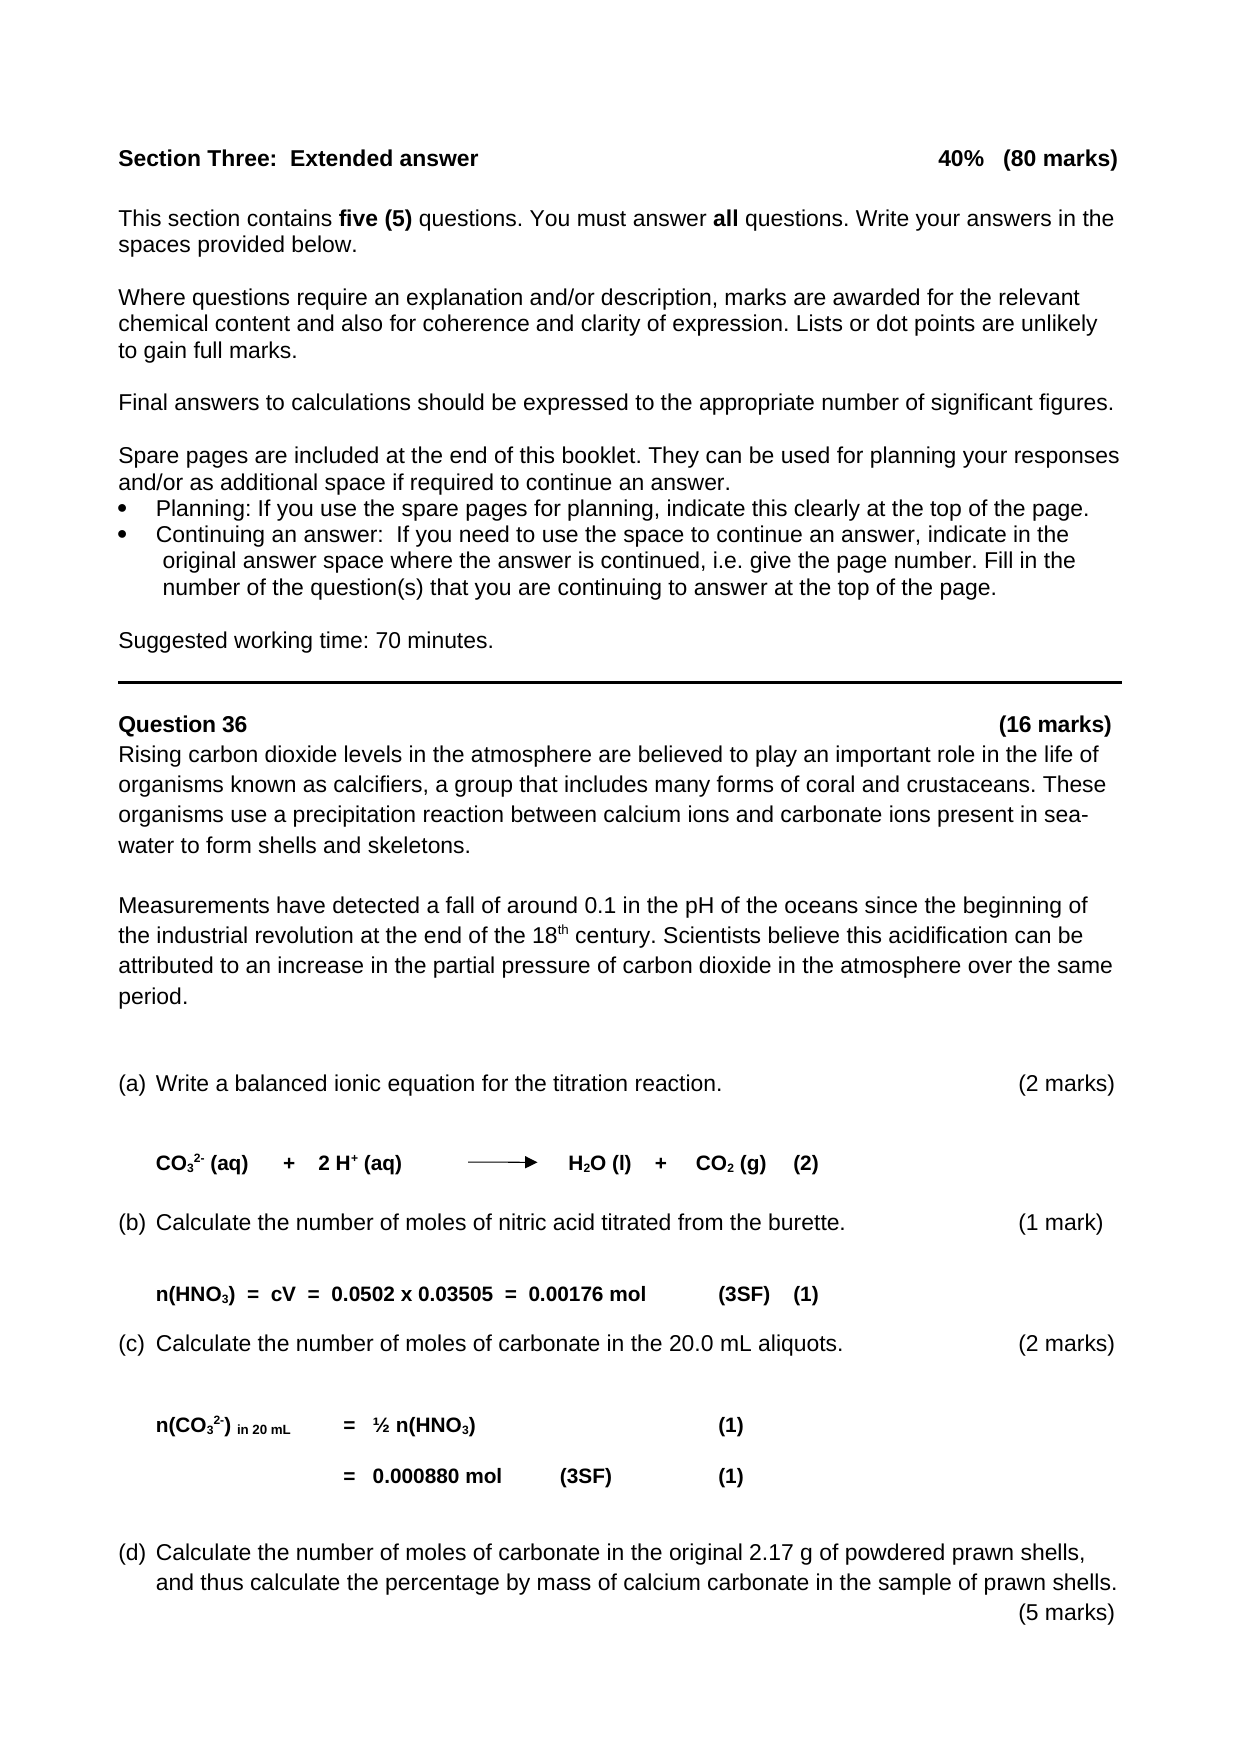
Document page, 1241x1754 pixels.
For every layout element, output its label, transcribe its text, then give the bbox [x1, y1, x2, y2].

list Calculate the number of moles of carbonate in the 20.0 mL aliquots. (2 marks) [118, 1330, 1122, 1356]
text Rising carbon dioxide levels in the atmosphere are believed to play an important role in the life of organisms known as calcifiers, a group that includes many forms of coral and crustaceans. These organisms use a precipitation reaction between calcium ions and carbonate ions present in sea-water to form shells and skeletons. [118, 741, 1122, 858]
text = 0.000880 mol (3SF) (1) [156, 1464, 1122, 1488]
text This section contains five (5) questions. You must answer all questions. Write your answers in the spaces provided below. [118, 205, 1122, 258]
text Where questions require an explanation and/or description, marks are awarded for the relevant chemical content and also for coherence and clarity of expression. Lists or dot points are unlikely to gain full marks. [118, 284, 1122, 363]
text Measurements have detected a fall of around 0.1 in the pH of the oceans since the beginning of the industrial revolution at the end of the 18th century. Scientists believe this acidification can be attributed to an increase in the partial pressure of carbon dioxide in the atmosphere over the same period. [118, 892, 1122, 1009]
text CO32- (aq) + 2 H+ (aq) H2O (l) + CO2 (g) (2) [156, 1151, 1122, 1175]
text Final answers to calculations should be expressed to the appropriate number of significant figures. [118, 389, 1122, 416]
list Planning: If you use the spare pages for planning, indicate this clearly at the top of the page. [118, 495, 1122, 521]
text n(CO32-) in 20 mL = ½ n(HNO3) (1) [156, 1411, 1122, 1438]
list Write a balanced ionic equation for the titration reaction. (2 marks) [118, 1069, 1122, 1096]
text Spare pages are included at the end of this booklet. They can be used for planning your responses and/or as additional space if required to continue an answer. [118, 442, 1122, 495]
list Calculate the number of moles of carbonate in the original 2.17 g of powdered prawn shells, and thus calculate the percentage by mass of calcium carbonate in the sample of prawn shells. (5 marks) [118, 1538, 1122, 1625]
text Section Three: Extended answer 40% (80 marks) [118, 144, 1122, 171]
text Suggested working time: 70 minutes. [118, 627, 1122, 653]
list Calculate the number of moles of nitric acid titrated from the burette. (1 mark) [118, 1209, 1122, 1235]
text n(HNO3) = cV = 0.0502 x 0.03505 = 0.00176 mol (3SF) (1) [156, 1282, 1122, 1306]
list Question 36 (16 marks) [118, 711, 1122, 737]
list Continuing an answer: If you need to use the space to continue an answer, indicate in the original answer space where the answer is continued, i.e. give the page number. Fill in the number of the question(s) that you are continuing to answer at the top of the page. [118, 521, 1122, 600]
